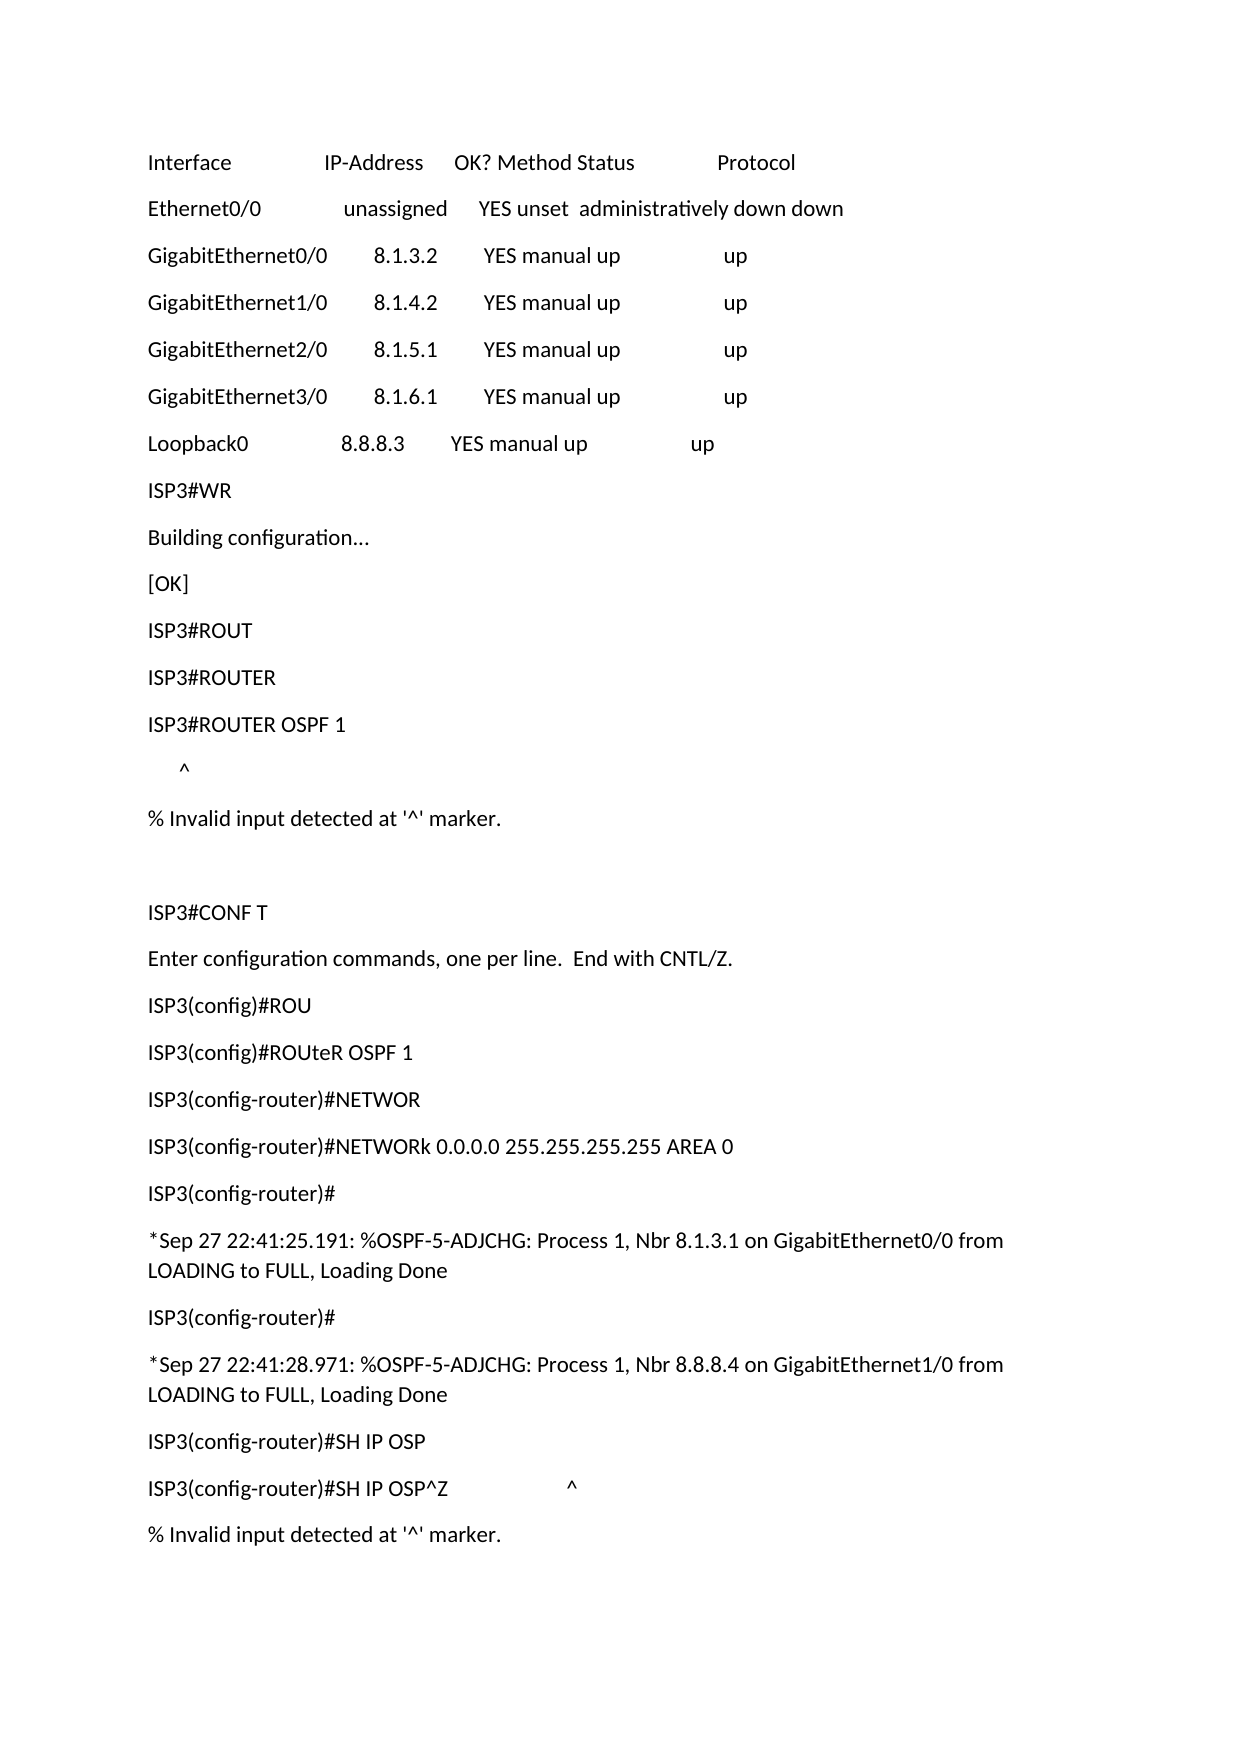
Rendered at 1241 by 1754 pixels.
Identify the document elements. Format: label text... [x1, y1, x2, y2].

text GigabitEthernet2/0 8.1.5.1 YES manual up up [148, 335, 1093, 363]
text ISP3(config-router)#SH IP OSP [148, 1427, 1093, 1455]
text ISP3(config-router)#NETWORk 0.0.0.0 255.255.255.255 AREA 0 [148, 1132, 1093, 1160]
text ^ [148, 757, 1093, 785]
text Loopback0 8.8.8.3 YES manual up up [148, 429, 1093, 457]
text [OK] [148, 569, 1093, 597]
text *Sep 27 22:41:28.971: %OSPF-5-ADJCHG: Process 1, Nbr 8.8.8.4 on GigabitEthernet1/0 from LOADING to FULL, Loading Done [148, 1350, 1093, 1408]
text ISP3(config-router)# [148, 1179, 1093, 1207]
text GigabitEthernet1/0 8.1.4.2 YES manual up up [148, 288, 1093, 316]
text Enter configuration commands, one per line. End with CNTL/Z. [148, 944, 1093, 972]
text GigabitEthernet0/0 8.1.3.2 YES manual up up [148, 241, 1093, 269]
text ISP3#ROUTER OSPF 1 [148, 710, 1093, 738]
text ISP3#ROUT [148, 616, 1093, 644]
text Building configuration... [148, 523, 1093, 551]
text ISP3#ROUTER [148, 663, 1093, 691]
text ISP3(config)#ROU [148, 991, 1093, 1019]
text ISP3(config-router)#SH IP OSP^Z ^ [148, 1474, 1093, 1502]
text ISP3(config-router)# [148, 1303, 1093, 1331]
text ISP3#CONF T [148, 898, 1093, 926]
text Interface IP-Address OK? Method Status Protocol [148, 148, 1093, 176]
text ISP3(config)#ROUteR OSPF 1 [148, 1038, 1093, 1066]
text % Invalid input detected at '^' marker. [148, 1521, 1093, 1548]
text % Invalid input detected at '^' marker. [148, 804, 1093, 832]
text GigabitEthernet3/0 8.1.6.1 YES manual up up [148, 382, 1093, 410]
text *Sep 27 22:41:25.191: %OSPF-5-ADJCHG: Process 1, Nbr 8.1.3.1 on GigabitEthernet0/0 from LOADING to FULL, Loading Done [148, 1226, 1093, 1284]
text ISP3(config-router)#NETWOR [148, 1085, 1093, 1113]
text ISP3#WR [148, 476, 1093, 504]
text Ethernet0/0 unassigned YES unset administratively down down [148, 194, 1093, 222]
